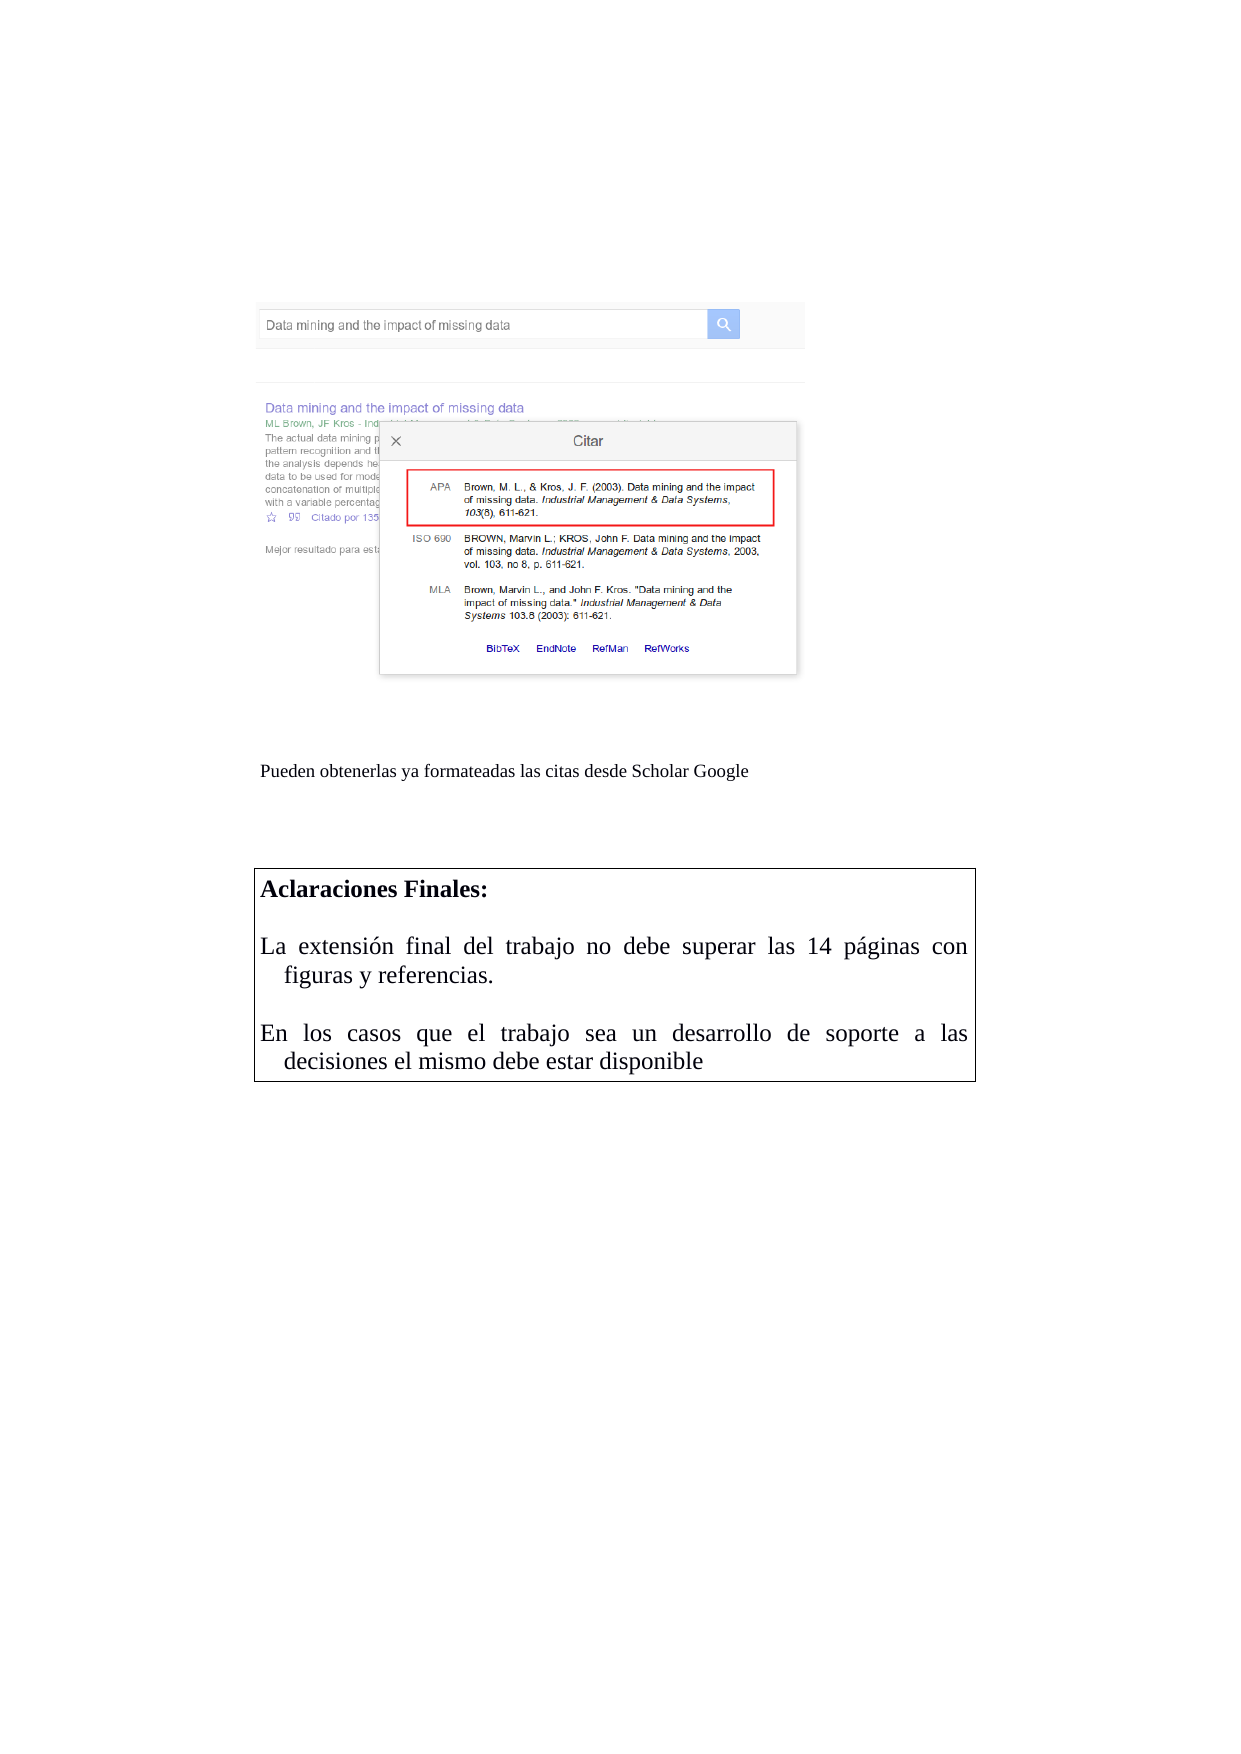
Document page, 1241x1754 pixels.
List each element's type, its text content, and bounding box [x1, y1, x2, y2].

picture [255, 302, 805, 683]
table_header Aclaraciones Finales: La extensión final del trabajo no debe superar las 14 páginas con figuras y referencias. En los casos que el trabajo sea un desarrollo de soporte a las decisiones el mismo debe estar disponible [255, 869, 975, 1081]
text Pueden obtenerlas ya formateadas las citas desde Scholar Google [260, 760, 980, 781]
